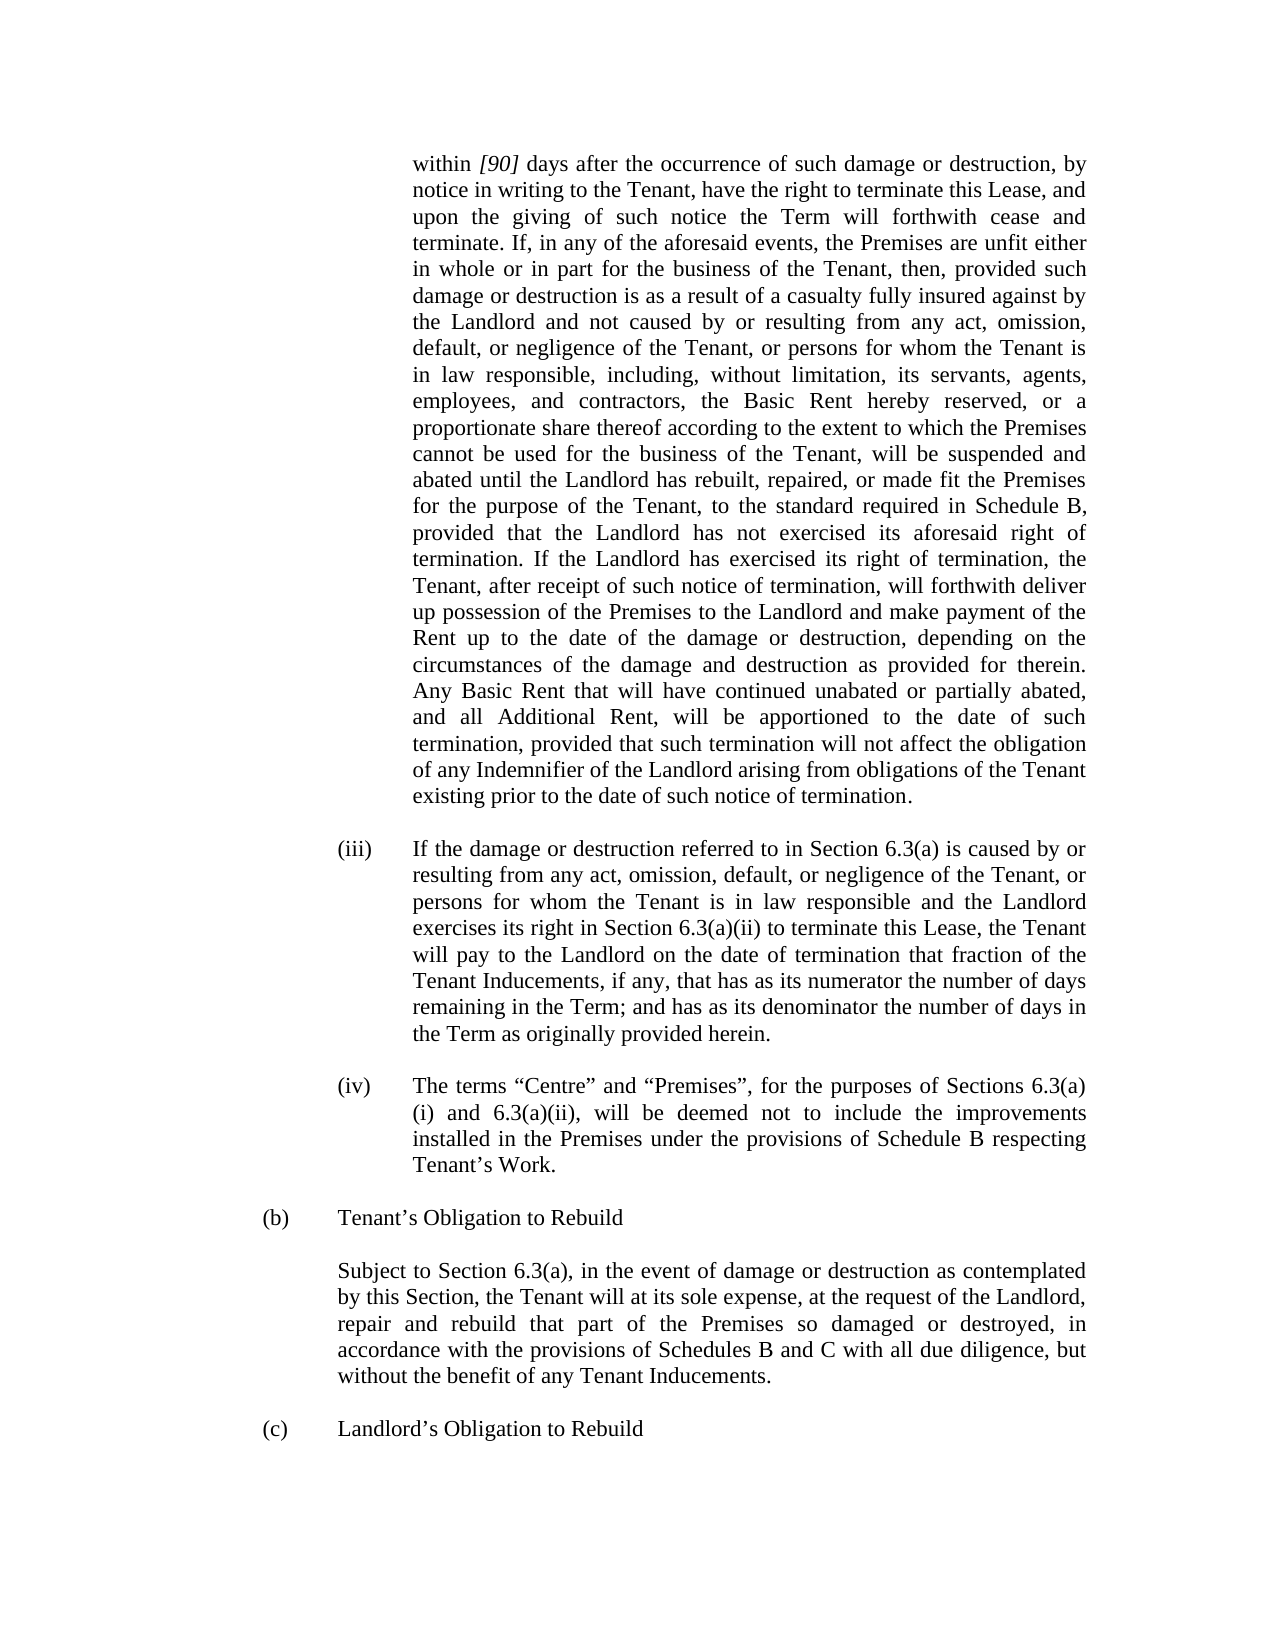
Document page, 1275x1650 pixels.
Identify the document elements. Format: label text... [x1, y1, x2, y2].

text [187, 150, 1087, 809]
text (b) Tenant’s Obligation to Rebuild [187, 1204, 1087, 1231]
text (c) Landlord’s Obligation to Rebuild [187, 1415, 1087, 1441]
text Subject to Section 6.3(a), in the event of damage or destruction as contemplated by this Section, the Tenant will at its sole expense, at the request of the Landlord, repair and rebuild that part of the Premises so damaged or destroyed, in accordance with the provisions of Schedules B and C with all due diligence, but without the benefit of any Tenant Inducements. [187, 1257, 1087, 1389]
text (iv) The terms “Centre” and “Premises”, for the purposes of Sections 6.3(a)(i) and 6.3(a)(ii), will be deemed not to include the improvements installed in the Premises under the provisions of Schedule B respecting Tenant’s Work. [187, 1072, 1087, 1178]
text (iii) If the damage or destruction referred to in Section 6.3(a) is caused by or resulting from any act, omission, default, or negligence of the Tenant, or persons for whom the Tenant is in law responsible and the Landlord exercises its right in Section 6.3(a)(ii) to terminate this Lease, the Tenant will pay to the Landlord on the date of termination that fraction of the Tenant Inducements, if any, that has as its numerator the number of days remaining in the Term; and has as its denominator the number of days in the Term as originally provided herein. [187, 835, 1087, 1046]
